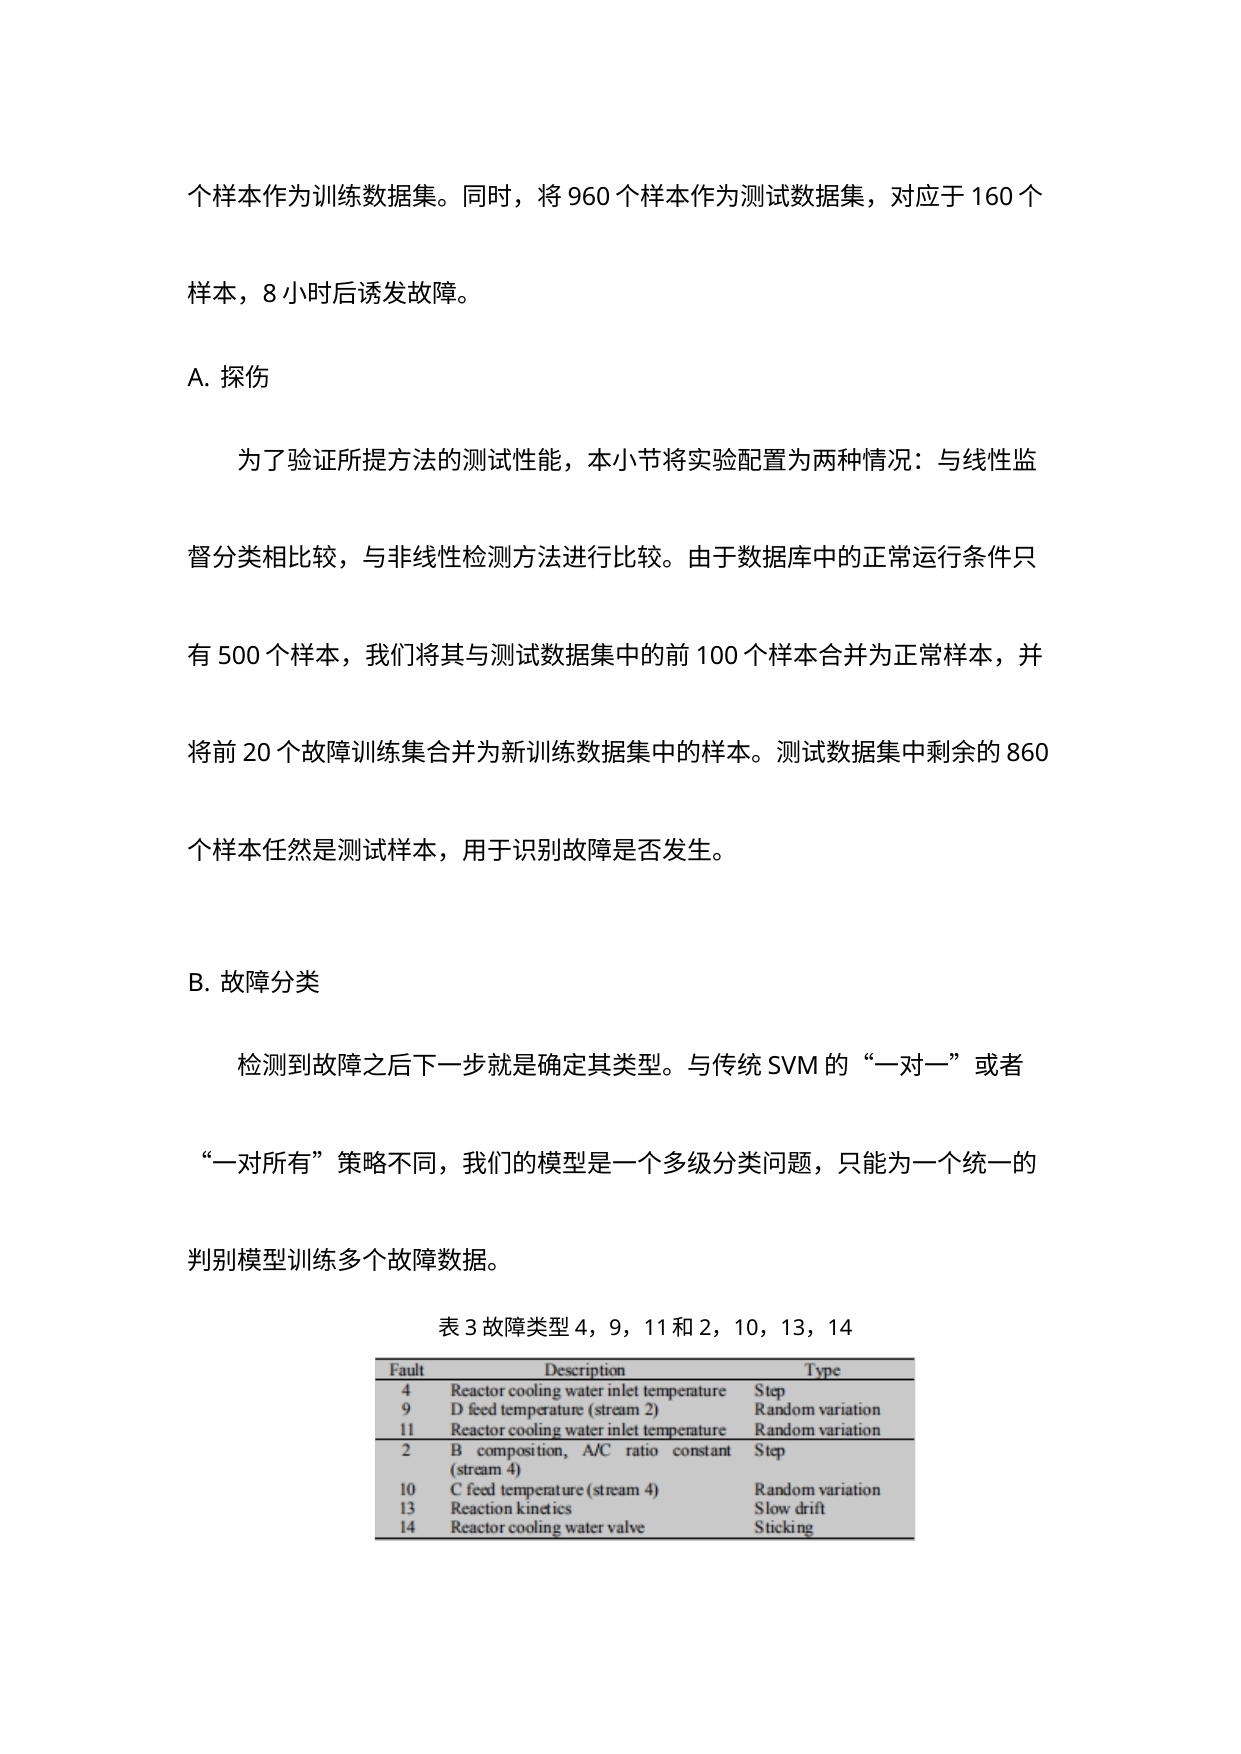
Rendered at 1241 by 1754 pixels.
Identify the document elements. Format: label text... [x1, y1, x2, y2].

list 为了验证所提方法的测试性能，本小节将实验配置为两种情况：与线性监督分类相比较，与非线性检测方法进行比较。由于数据库中的正常运行条件只有500个样本，我们将其与测试数据集中的前100个样本合并为正常样本，并将前20个故障训练集合并为新训练数据集中的样本。测试数据集中剩余的860个样本任然是测试样本，用于识别故障是否发生。 [187, 426, 1053, 881]
list 检测到故障之后下一步就是确定其类型。与传统SVM的“一对一”或者“一对所有”策略不同，我们的模型是一个多级分类问题，只能为一个统一的判别模型训练多个故障数据。 [187, 1031, 1053, 1291]
list 故障分类 [187, 948, 1053, 1013]
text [187, 162, 1053, 324]
list 探伤 [187, 343, 1053, 408]
picture [374, 1357, 916, 1541]
list 表3 故障类型4，9，11和2，10，13，14 [187, 1309, 1053, 1342]
